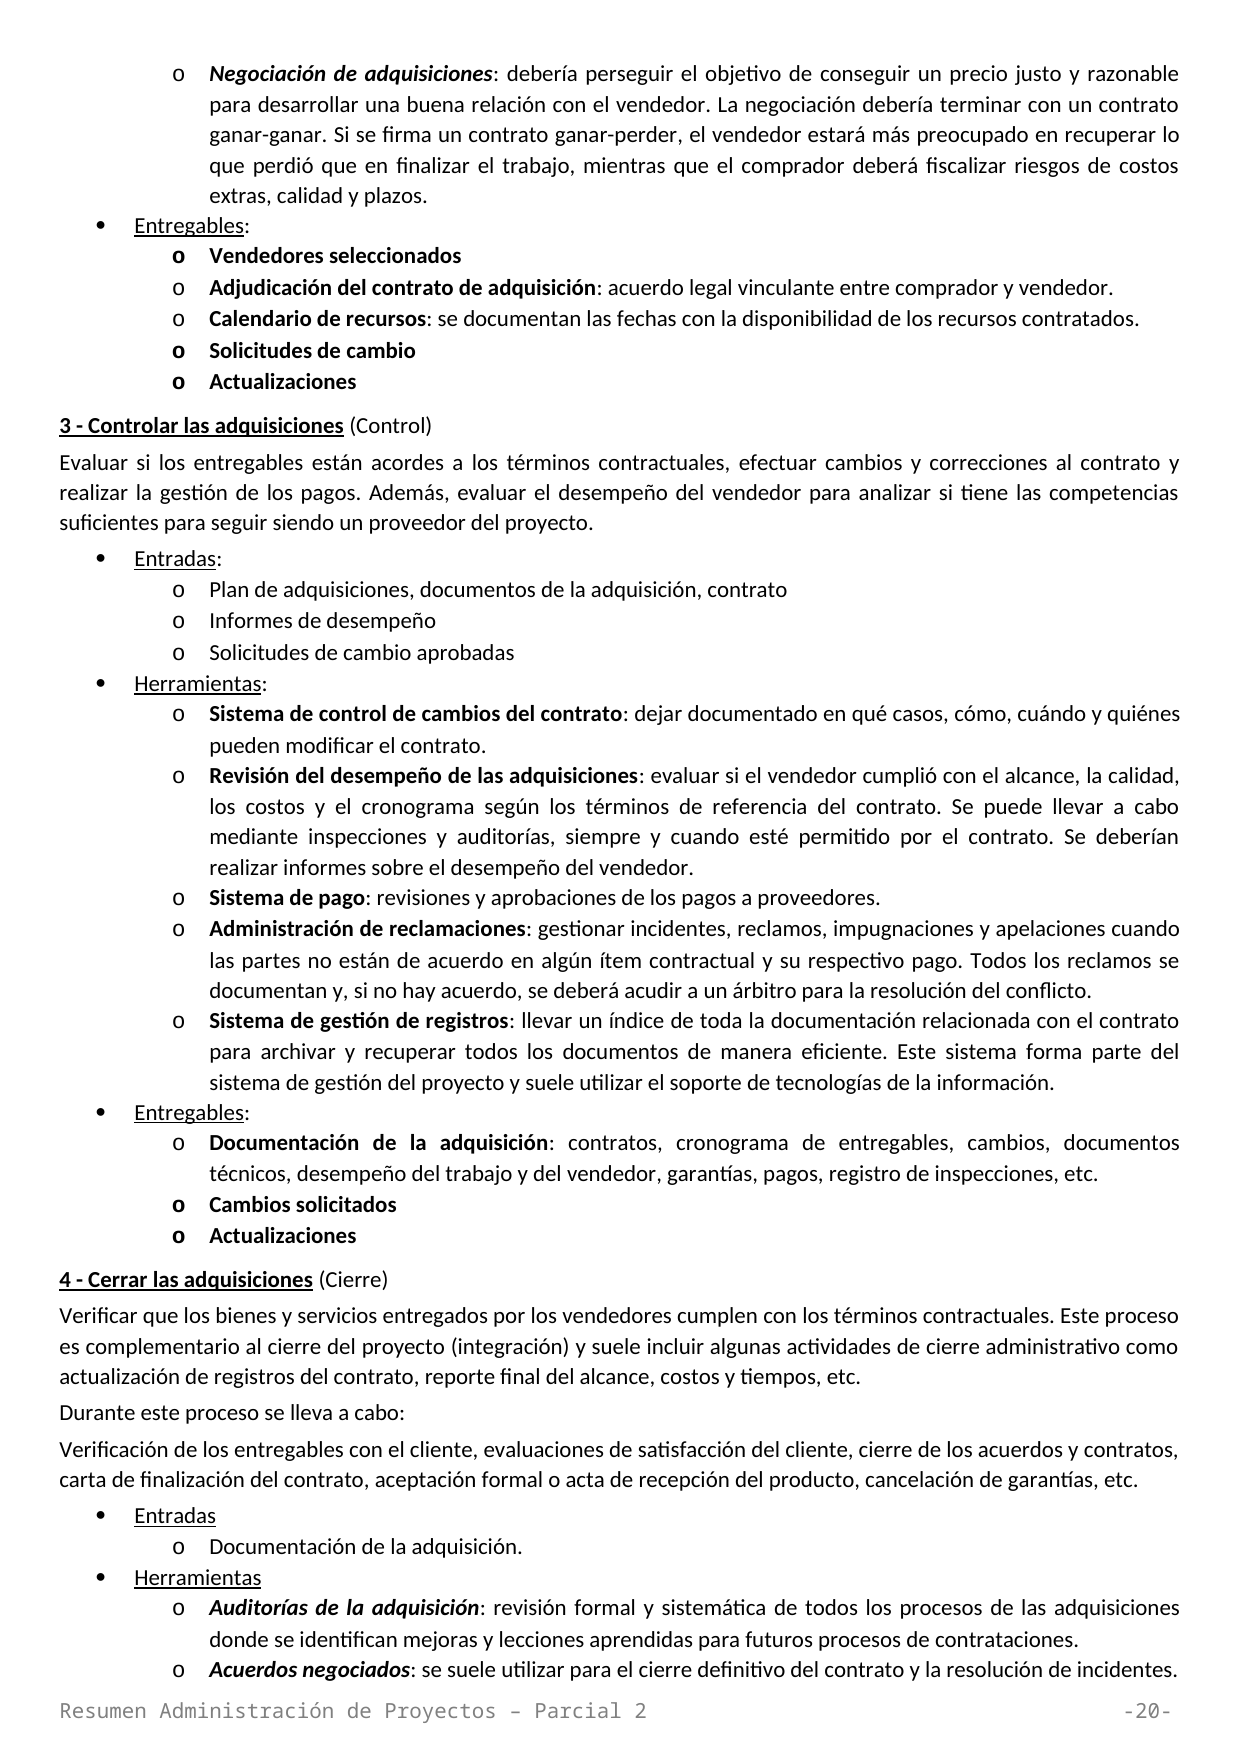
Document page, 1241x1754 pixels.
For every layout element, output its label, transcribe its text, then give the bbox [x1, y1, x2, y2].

list Herramientas: [97, 669, 1181, 697]
list Informes de desempeño [172, 606, 1181, 635]
text Verificación de los entregables con el cliente, evaluaciones de satisfacción del cliente, cierre de los acuerdos y contratos, carta de finalización del contrato, aceptación formal o acta de recepción del producto, cancelación de garantías, etc. [59, 1435, 1181, 1493]
list Sistema de pago: revisiones y aprobaciones de los pagos a proveedores. [172, 883, 1181, 912]
text Evaluar si los entregables están acordes a los términos contractuales, efectuar cambios y correcciones al contrato y realizar la gestión de los pagos. Además, evaluar el desempeño del vendedor para analizar si tiene las competencias suficientes para seguir siendo un proveedor del proyecto. [59, 448, 1181, 536]
list Entregables: [97, 211, 1181, 239]
list Cambios solicitados [172, 1190, 1181, 1219]
list Actualizaciones [172, 367, 1181, 396]
list Herramientas [97, 1563, 1181, 1591]
list Entregables: [97, 1098, 1181, 1126]
list Solicitudes de cambio [172, 336, 1181, 365]
list Sistema de gestión de registros: llevar un índice de toda la documentación relacionada con el contrato para archivar y recuperar todos los documentos de manera eficiente. Este sistema forma parte del sistema de gestión del proyecto y suele utilizar el soporte de tecnologías de la información. [172, 1006, 1181, 1096]
list Negociación de adquisiciones: debería perseguir el objetivo de conseguir un precio justo y razonable para desarrollar una buena relación con el vendedor. La negociación debería terminar con un contrato ganar-ganar. Si se firma un contrato ganar-perder, el vendedor estará más preocupado en recuperar lo que perdió que en finalizar el trabajo, mientras que el comprador deberá fiscalizar riesgos de costos extras, calidad y plazos. [172, 59, 1181, 209]
list Actualizaciones [172, 1221, 1181, 1250]
list Sistema de control de cambios del contrato: dejar documentado en qué casos, cómo, cuándo y quiénes pueden modificar el contrato. [172, 699, 1181, 759]
list Revisión del desempeño de las adquisiciones: evaluar si el vendedor cumplió con el alcance, la calidad, los costos y el cronograma según los términos de referencia del contrato. Se puede llevar a cabo mediante inspecciones y auditorías, siempre y cuando esté permitido por el contrato. Se deberían realizar informes sobre el desempeño del vendedor. [172, 761, 1181, 881]
list Documentación de la adquisición: contratos, cronograma de entregables, cambios, documentos técnicos, desempeño del trabajo y del vendedor, garantías, pagos, registro de inspecciones, etc. [172, 1128, 1181, 1187]
list Documentación de la adquisición. [172, 1532, 1181, 1561]
list Solicitudes de cambio aprobadas [172, 638, 1181, 667]
list Plan de adquisiciones, documentos de la adquisición, contrato [172, 575, 1181, 604]
list Administración de reclamaciones: gestionar incidentes, reclamos, impugnaciones y apelaciones cuando las partes no están de acuerdo en algún ítem contractual y su respectivo pago. Todos los reclamos se documentan y, si no hay acuerdo, se deberá acudir a un árbitro para la resolución del conflicto. [172, 914, 1181, 1004]
text 4 - Cerrar las adquisiciones (Cierre) [59, 1265, 1181, 1293]
text 3 - Controlar las adquisiciones (Control) [59, 411, 1181, 439]
list Calendario de recursos: se documentan las fechas con la disponibilidad de los recursos contratados. [172, 304, 1181, 333]
list Auditorías de la adquisición: revisión formal y sistemática de todos los procesos de las adquisiciones donde se identifican mejoras y lecciones aprendidas para futuros procesos de contrataciones. [172, 1593, 1181, 1653]
text Verificar que los bienes y servicios entregados por los vendedores cumplen con los términos contractuales. Este proceso es complementario al cierre del proyecto (integración) y suele incluir algunas actividades de cierre administrativo como actualización de registros del contrato, reporte final del alcance, costos y tiempos, etc. [59, 1302, 1181, 1390]
list Acuerdos negociados: se suele utilizar para el cierre definitivo del contrato y la resolución de incidentes. [172, 1655, 1181, 1684]
list Vendedores seleccionados [172, 241, 1181, 271]
list Entradas [97, 1502, 1181, 1529]
list Adjudicación del contrato de adquisición: acuerdo legal vinculante entre comprador y vendedor. [172, 273, 1181, 302]
list Entradas: [97, 544, 1181, 573]
text Durante este proceso se lleva a cabo: [59, 1398, 1181, 1426]
